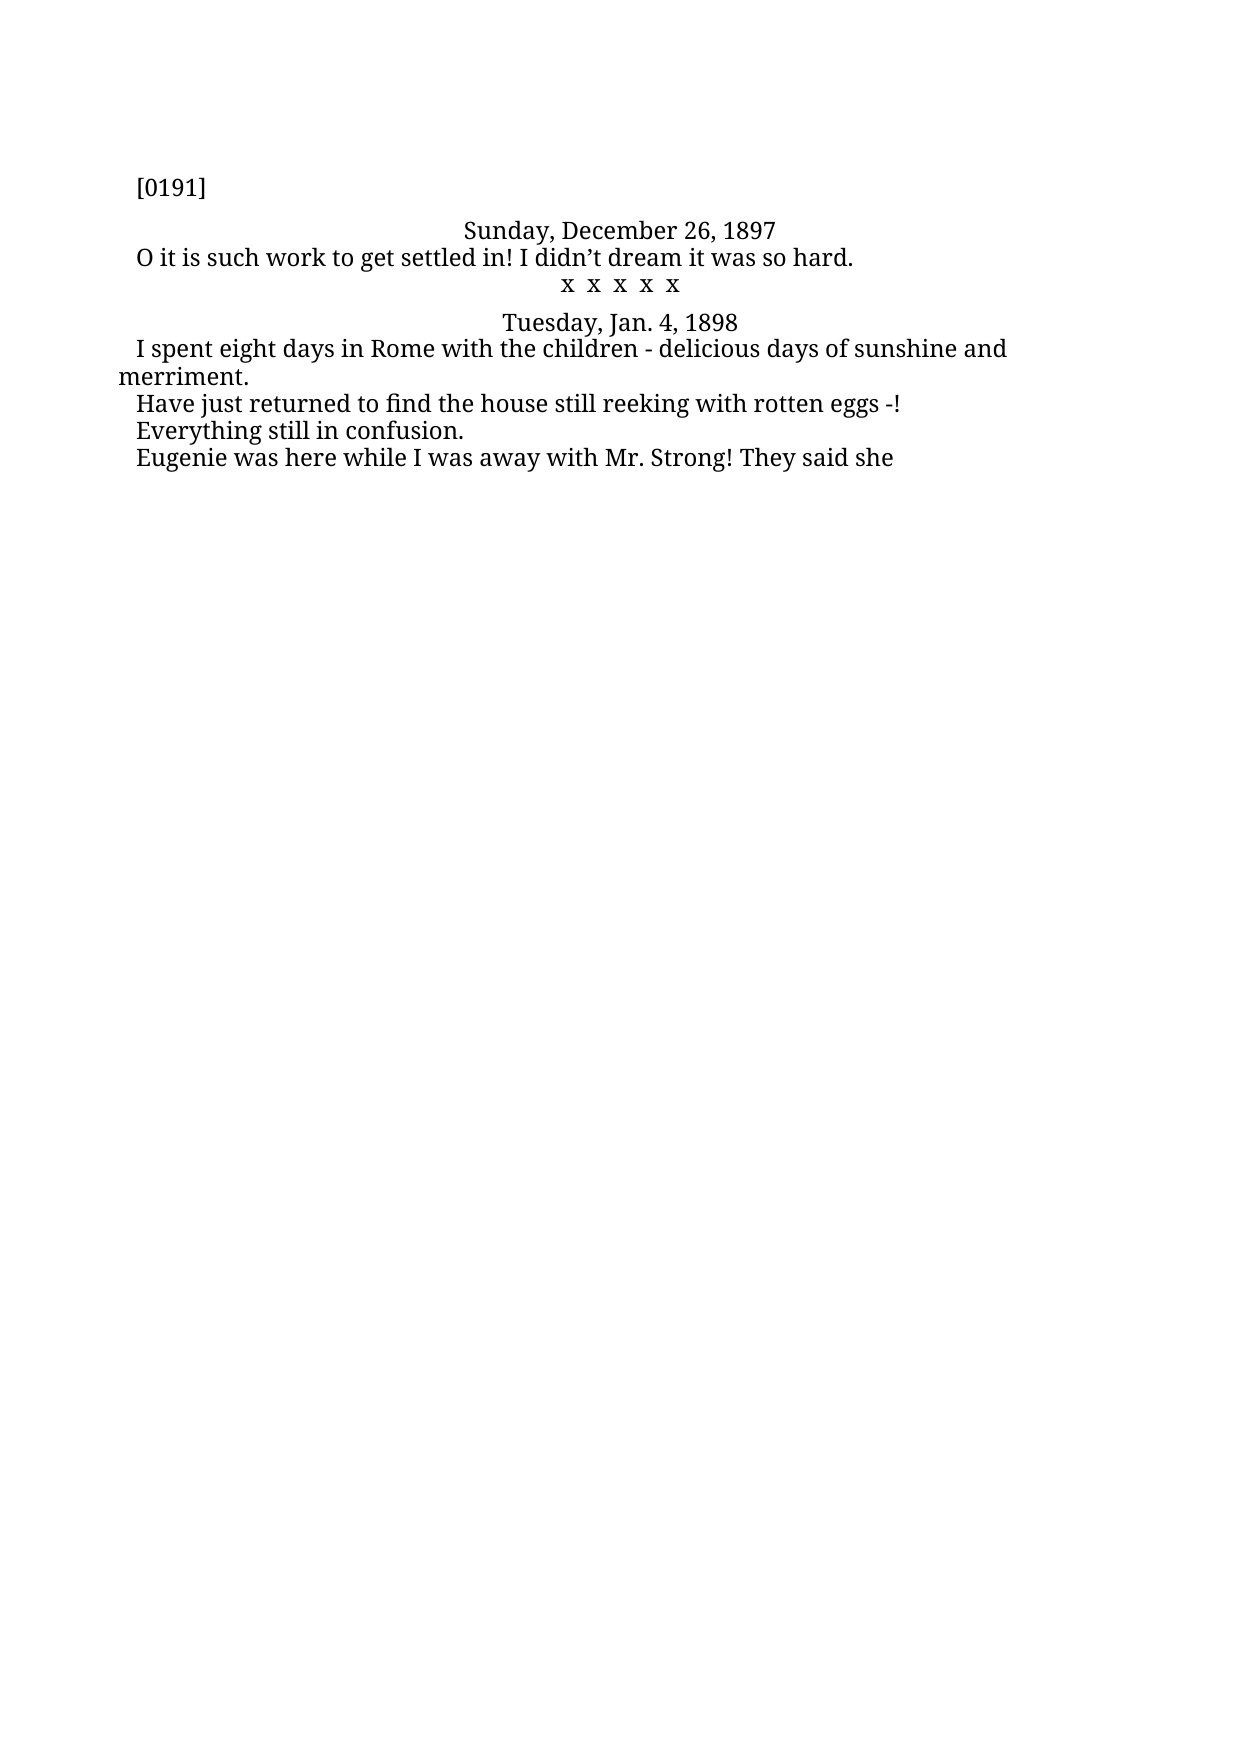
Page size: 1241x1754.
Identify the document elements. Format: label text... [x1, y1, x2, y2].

text Have just returned to find the house still reeking with rotten eggs -! [118, 390, 1122, 417]
text O it is such work to get settled in! I didn’t dream it was so hard. [118, 244, 1122, 272]
text Eugenie was here while I was away with Mr. Strong! They said she [118, 444, 1122, 472]
text Tuesday, Jan. 4, 1898 [118, 310, 1122, 336]
text [0191] [118, 175, 1122, 202]
text I spent eight days in Rome with the children - delicious days of sunshine and merriment. [118, 336, 1122, 390]
text Everything still in confusion. [118, 417, 1122, 444]
text Sunday, December 26, 1897 [118, 218, 1122, 244]
text x x x x x [118, 272, 1122, 298]
